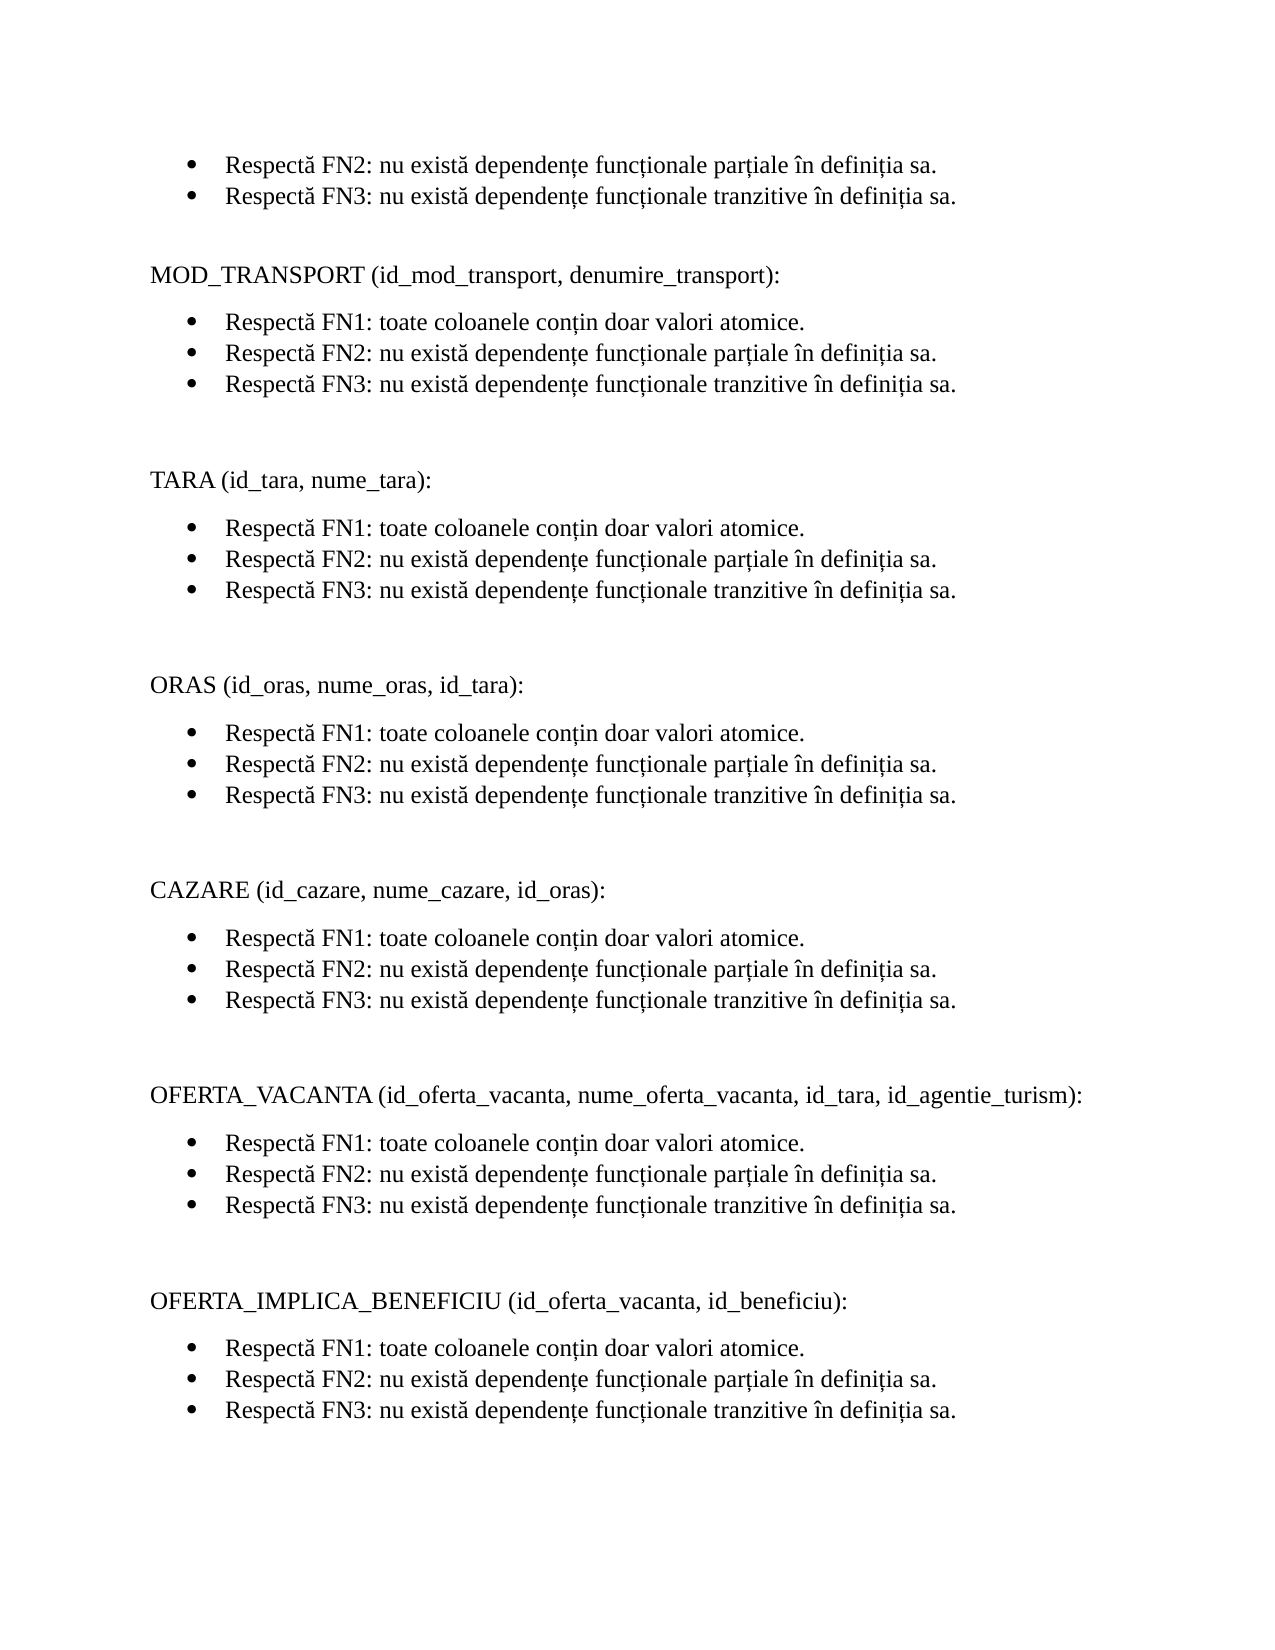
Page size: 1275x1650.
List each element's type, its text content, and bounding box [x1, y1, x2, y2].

list Respectă FN3: nu există dependențe funcționale tranzitive în definiția sa. [187, 369, 1125, 398]
text TARA (id_tara, nume_tara): [150, 465, 1125, 494]
list Respectă FN1: toate coloanele conțin doar valori atomice. [187, 513, 1125, 541]
list Respectă FN1: toate coloanele conțin doar valori atomice. [187, 923, 1125, 952]
text OFERTA_VACANTA (id_oferta_vacanta, nume_oferta_vacanta, id_tara, id_agentie_turism): [150, 1081, 1125, 1109]
list Respectă FN2: nu există dependențe funcționale parțiale în definiția sa. [187, 544, 1125, 572]
list Respectă FN3: nu există dependențe funcționale tranzitive în definiția sa. [187, 575, 1125, 603]
text ORAS (id_oras, nume_oras, id_tara): [150, 670, 1125, 699]
list Respectă FN1: toate coloanele conțin doar valori atomice. [187, 307, 1125, 336]
list Respectă FN3: nu există dependențe funcționale tranzitive în definiția sa. [187, 985, 1125, 1014]
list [187, 1364, 1125, 1393]
list Respectă FN2: nu există dependențe funcționale parțiale în definiția sa. [187, 150, 1125, 179]
list Respectă FN1: toate coloanele conțin doar valori atomice. [187, 718, 1125, 747]
list Respectă FN3: nu există dependențe funcționale tranzitive în definiția sa. [187, 780, 1125, 809]
list Respectă FN3: nu există dependențe funcționale tranzitive în definiția sa. [187, 1396, 1125, 1424]
list Respectă FN2: nu există dependențe funcționale parțiale în definiția sa. [187, 338, 1125, 367]
list Respectă FN2: nu există dependențe funcționale parțiale în definiția sa. [187, 954, 1125, 983]
list Respectă FN2: nu există dependențe funcționale parțiale în definiția sa. [187, 1159, 1125, 1188]
list Respectă FN2: nu există dependențe funcționale parțiale în definiția sa. [187, 749, 1125, 778]
list Respectă FN1: toate coloanele conțin doar valori atomice. [187, 1128, 1125, 1157]
text CAZARE (id_cazare, nume_cazare, id_oras): [150, 875, 1125, 904]
text OFERTA_IMPLICA_BENEFICIU (id_oferta_vacanta, id_beneficiu): [150, 1286, 1125, 1314]
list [187, 1333, 1125, 1362]
text MOD_TRANSPORT (id_mod_transport, denumire_transport): [150, 260, 1125, 288]
list Respectă FN3: nu există dependențe funcționale tranzitive în definiția sa. [187, 1190, 1125, 1219]
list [187, 181, 1125, 210]
